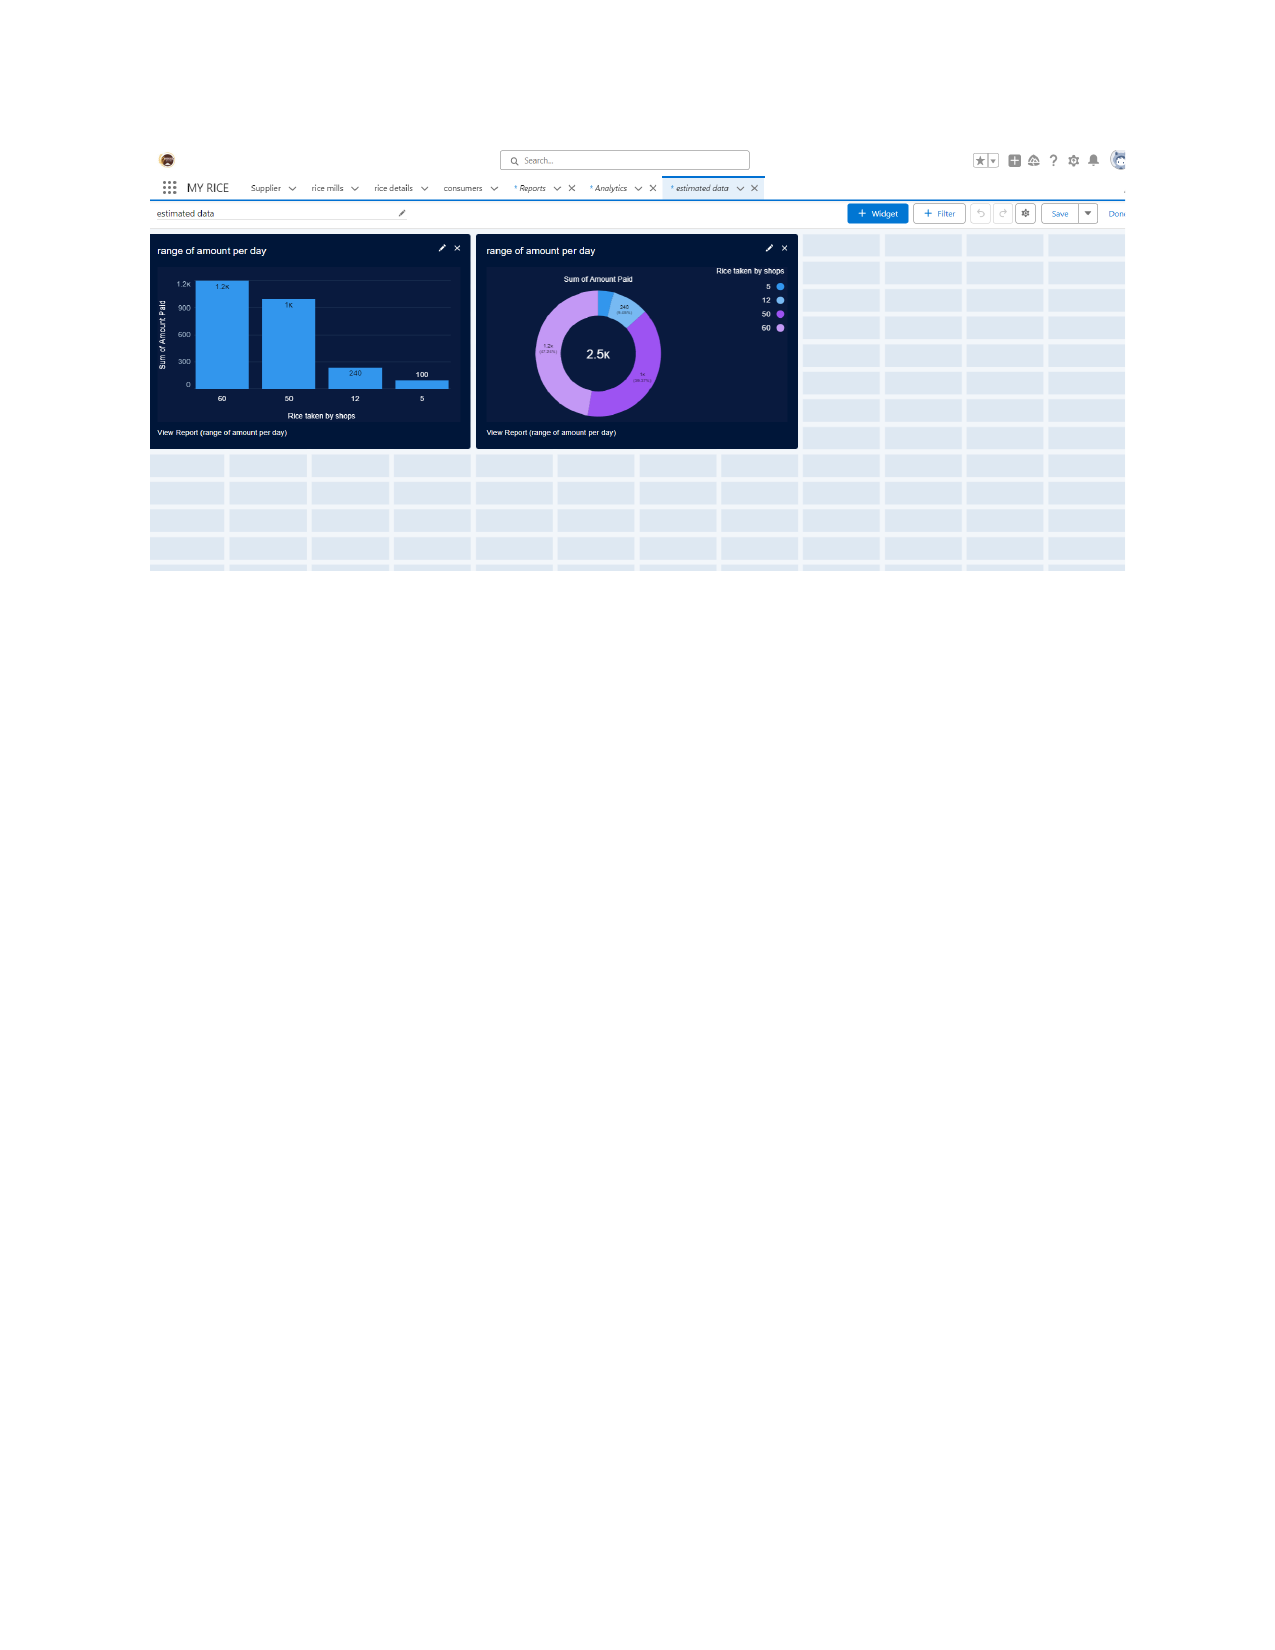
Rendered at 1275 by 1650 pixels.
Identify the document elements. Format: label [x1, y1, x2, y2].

picture [150, 150, 1125, 571]
